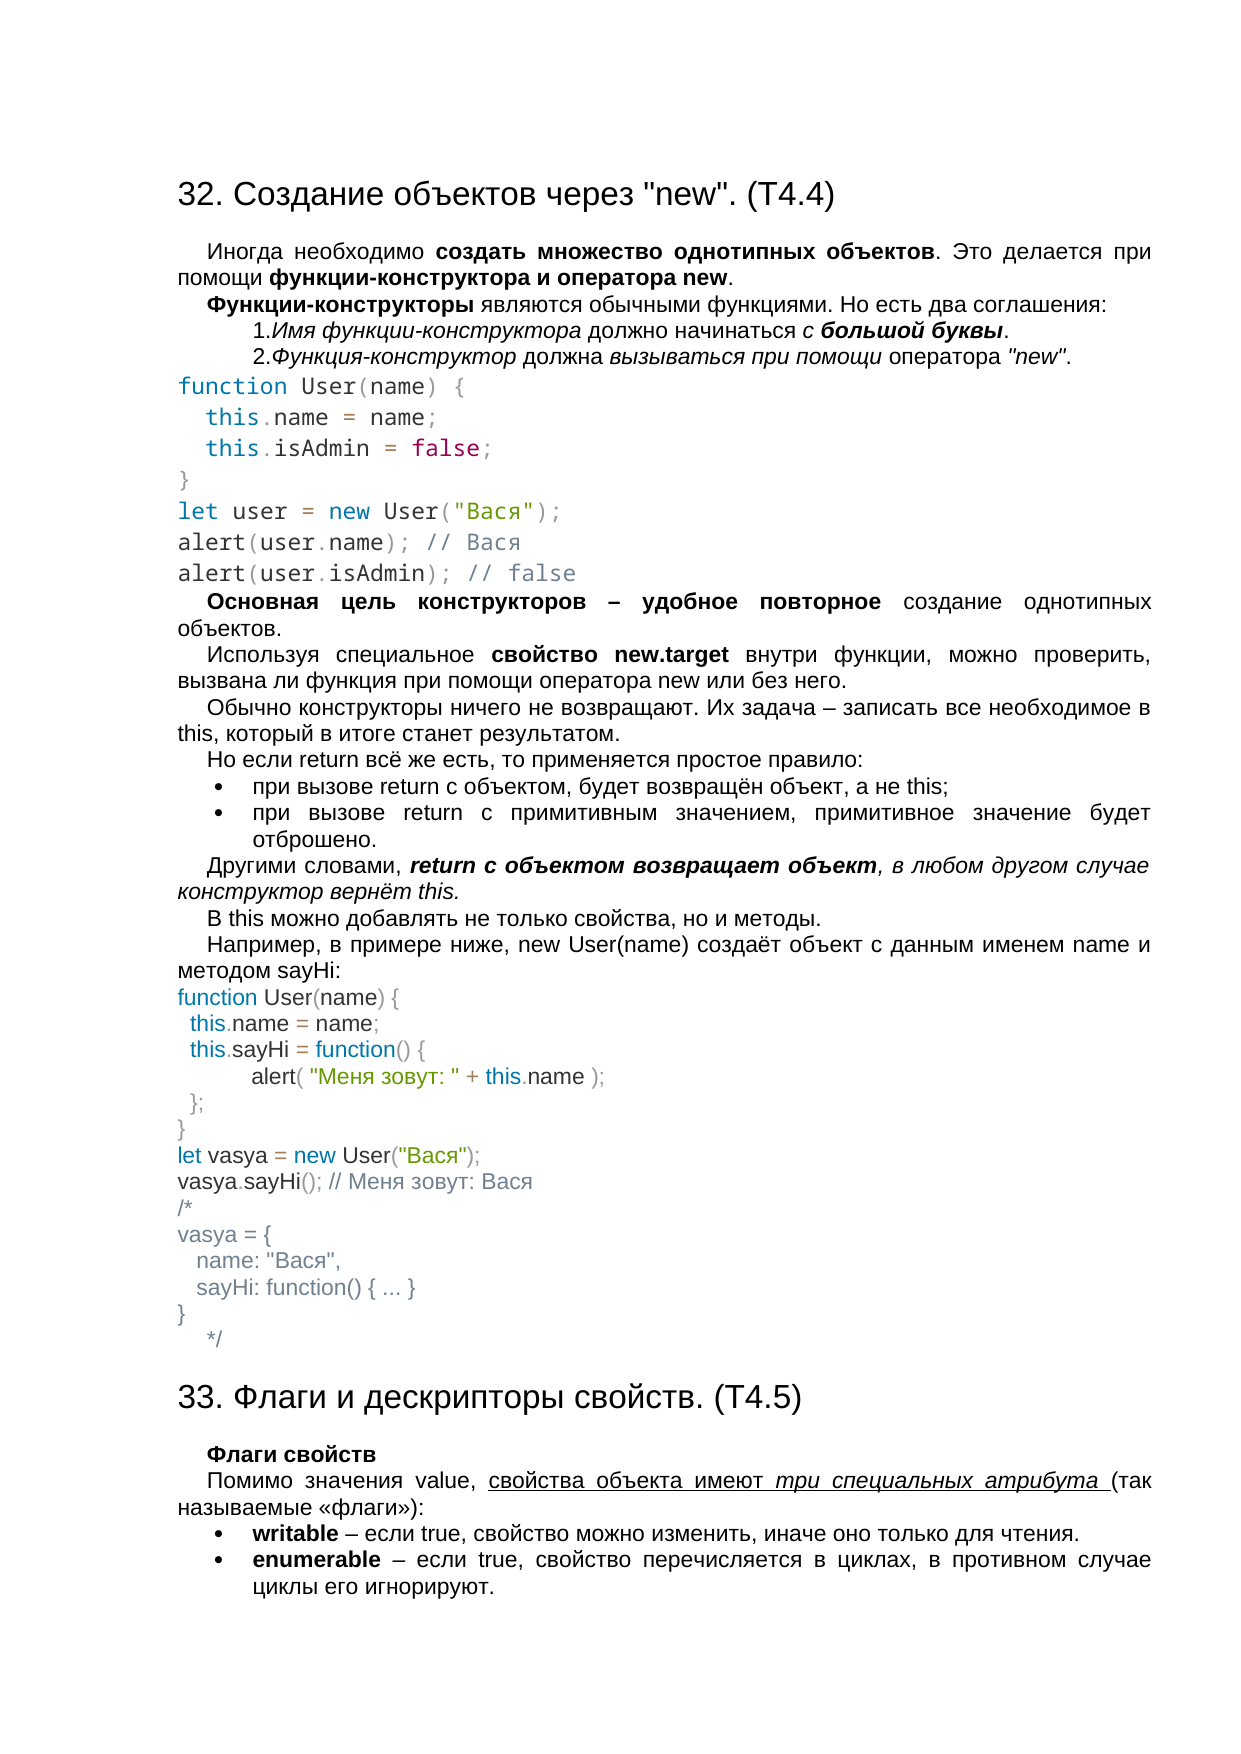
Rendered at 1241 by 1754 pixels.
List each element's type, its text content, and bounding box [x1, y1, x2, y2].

text Обычно конструкторы ничего не возвращают. Их задача – записать все необходимое в this, который в итоге станет результатом. [177, 694, 1152, 746]
list writable – если true, свойство можно изменить, иначе оно только для чтения. [215, 1520, 1152, 1546]
text В this можно добавлять не только свойства, но и методы. [177, 904, 1152, 931]
text this.name = name; [177, 1010, 1152, 1036]
text 33. Флаги и дескрипторы свойств. (Т4.5) [177, 1378, 1152, 1416]
text vasya = { [177, 1221, 1152, 1247]
text alert(user.isAdmin); // false [177, 557, 1152, 588]
text Например, в примере ниже, new User(name) создаёт объект с данным именем name и методом sayHi: [177, 931, 1152, 984]
text this.name = name; [177, 401, 1152, 432]
list при вызове return с примитивным значением, примитивное значение будет отброшено. [215, 799, 1152, 852]
text this.isAdmin = false; [177, 432, 1152, 463]
text Другими словами, return с объектом возвращает объект, в любом другом случае конструктор вернёт this. [177, 852, 1152, 904]
text 2.Функция-конструктор должна вызываться при помощи оператора "new". [177, 343, 1152, 369]
text sayHi: function() { ... } [177, 1273, 1152, 1300]
text Основная цель конструкторов – удобное повторное создание однотипных объектов. [177, 588, 1152, 641]
text } [177, 1300, 1152, 1326]
text vasya.sayHi(); // Меня зовут: Вася [177, 1168, 1152, 1194]
list при вызове return с объектом, будет возвращён объект, а не this; [215, 773, 1152, 799]
text /* [177, 1194, 1152, 1221]
text let vasya = new User("Вася"); [177, 1142, 1152, 1168]
text alert(user.name); // Вася [177, 526, 1152, 557]
text } [177, 1115, 1152, 1142]
text */ [177, 1326, 1152, 1353]
text Помимо значения value, свойства объекта имеют три специальных атрибута (так называемые «флаги»): [177, 1467, 1152, 1520]
text name: "Вася", [177, 1247, 1152, 1273]
text }; [177, 1089, 1152, 1115]
text alert( "Меня зовут: " + this.name ); [177, 1063, 1152, 1089]
text } [177, 463, 1152, 494]
text Иногда необходимо создать множество однотипных объектов. Это делается при помощи функции-конструктора и оператора new. [177, 238, 1152, 291]
list enumerable – если true, свойство перечисляется в циклах, в противном случае циклы его игнорируют. [215, 1546, 1152, 1599]
text Функции-конструкторы являются обычными функциями. Но есть два соглашения: [177, 291, 1152, 317]
text this.sayHi = function() { [177, 1036, 1152, 1063]
text 1.Имя функции-конструктора должно начинаться с большой буквы. [177, 317, 1152, 343]
text Флаги свойств [177, 1441, 1152, 1467]
text function User(name) { [177, 984, 1152, 1010]
text Но если return всё же есть, то применяется простое правило: [177, 746, 1152, 773]
text function User(name) { [177, 369, 1152, 401]
text 32. Создание объектов через "new". (Т4.4) [177, 174, 1152, 213]
text Используя специальное свойство new.target внутри функции, можно проверить, вызвана ли функция при помощи оператора new или без него. [177, 641, 1152, 694]
text let user = new User("Вася"); [177, 494, 1152, 526]
